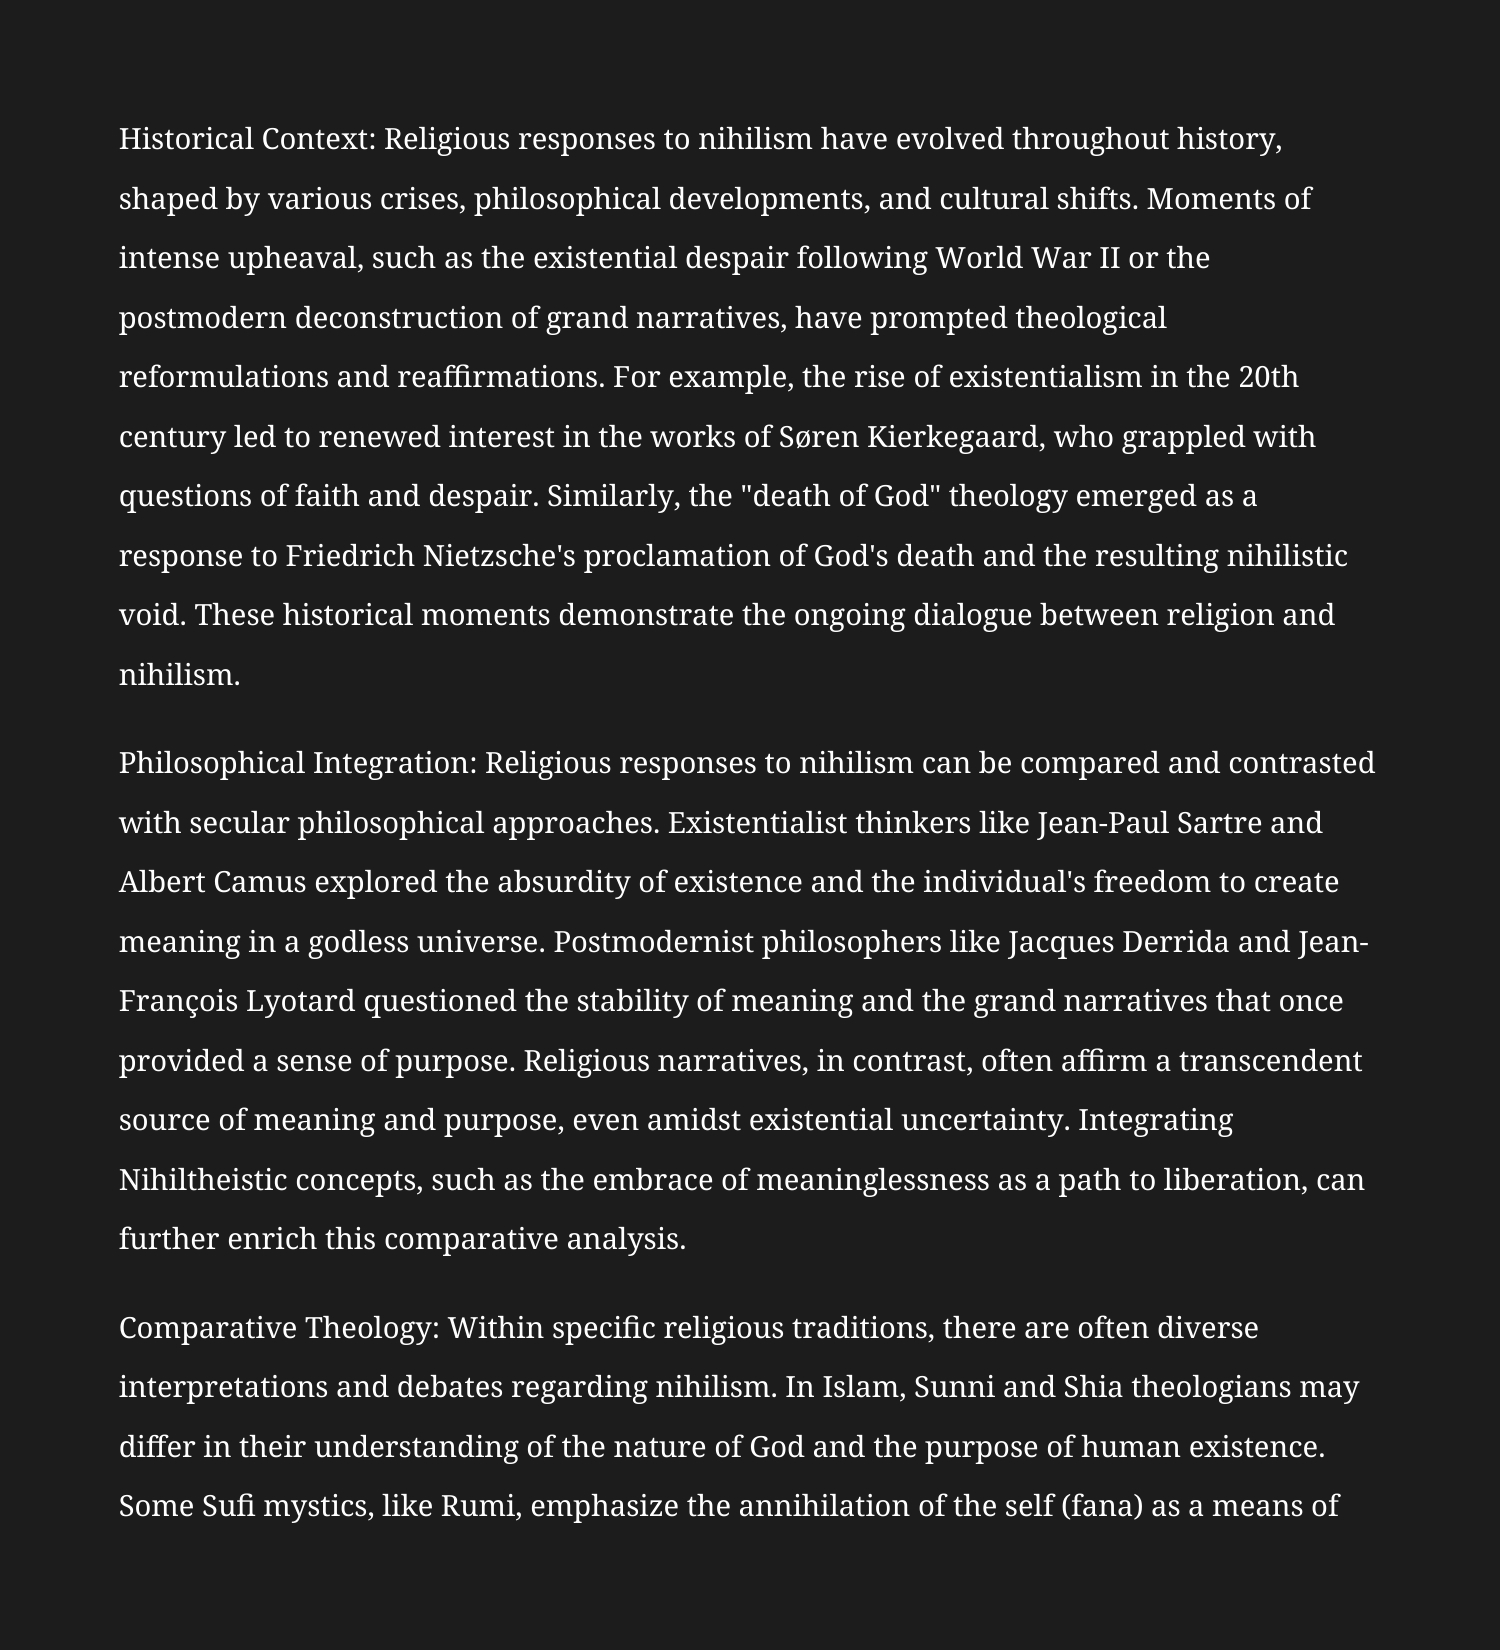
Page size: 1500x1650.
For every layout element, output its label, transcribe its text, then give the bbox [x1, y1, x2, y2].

text Philosophical Integration: Religious responses to nihilism can be compared and contrasted with secular philosophical approaches. Existentialist thinkers like Jean-Paul Sartre and Albert Camus explored the absurdity of existence and the individual's freedom to create meaning in a godless universe. Postmodernist philosophers like Jacques Derrida and Jean-François Lyotard questioned the stability of meaning and the grand narratives that once provided a sense of purpose. Religious narratives, in contrast, often affirm a transcendent source of meaning and purpose, even amidst existential uncertainty. Integrating Nihiltheistic concepts, such as the embrace of meaninglessness as a path to liberation, can further enrich this comparative analysis. [118, 742, 1381, 1258]
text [118, 1307, 1381, 1525]
text Historical Context: Religious responses to nihilism have evolved throughout history, shaped by various crises, philosophical developments, and cultural shifts. Moments of intense upheaval, such as the existential despair following World War II or the postmodern deconstruction of grand narratives, have prompted theological reformulations and reaffirmations. For example, the rise of existentialism in the 20th century led to renewed interest in the works of Søren Kierkegaard, who grappled with questions of faith and despair. Similarly, the "death of God" theology emerged as a response to Friedrich Nietzsche's proclamation of God's death and the resulting nihilistic void. These historical moments demonstrate the ongoing dialogue between religion and nihilism. [118, 118, 1381, 693]
